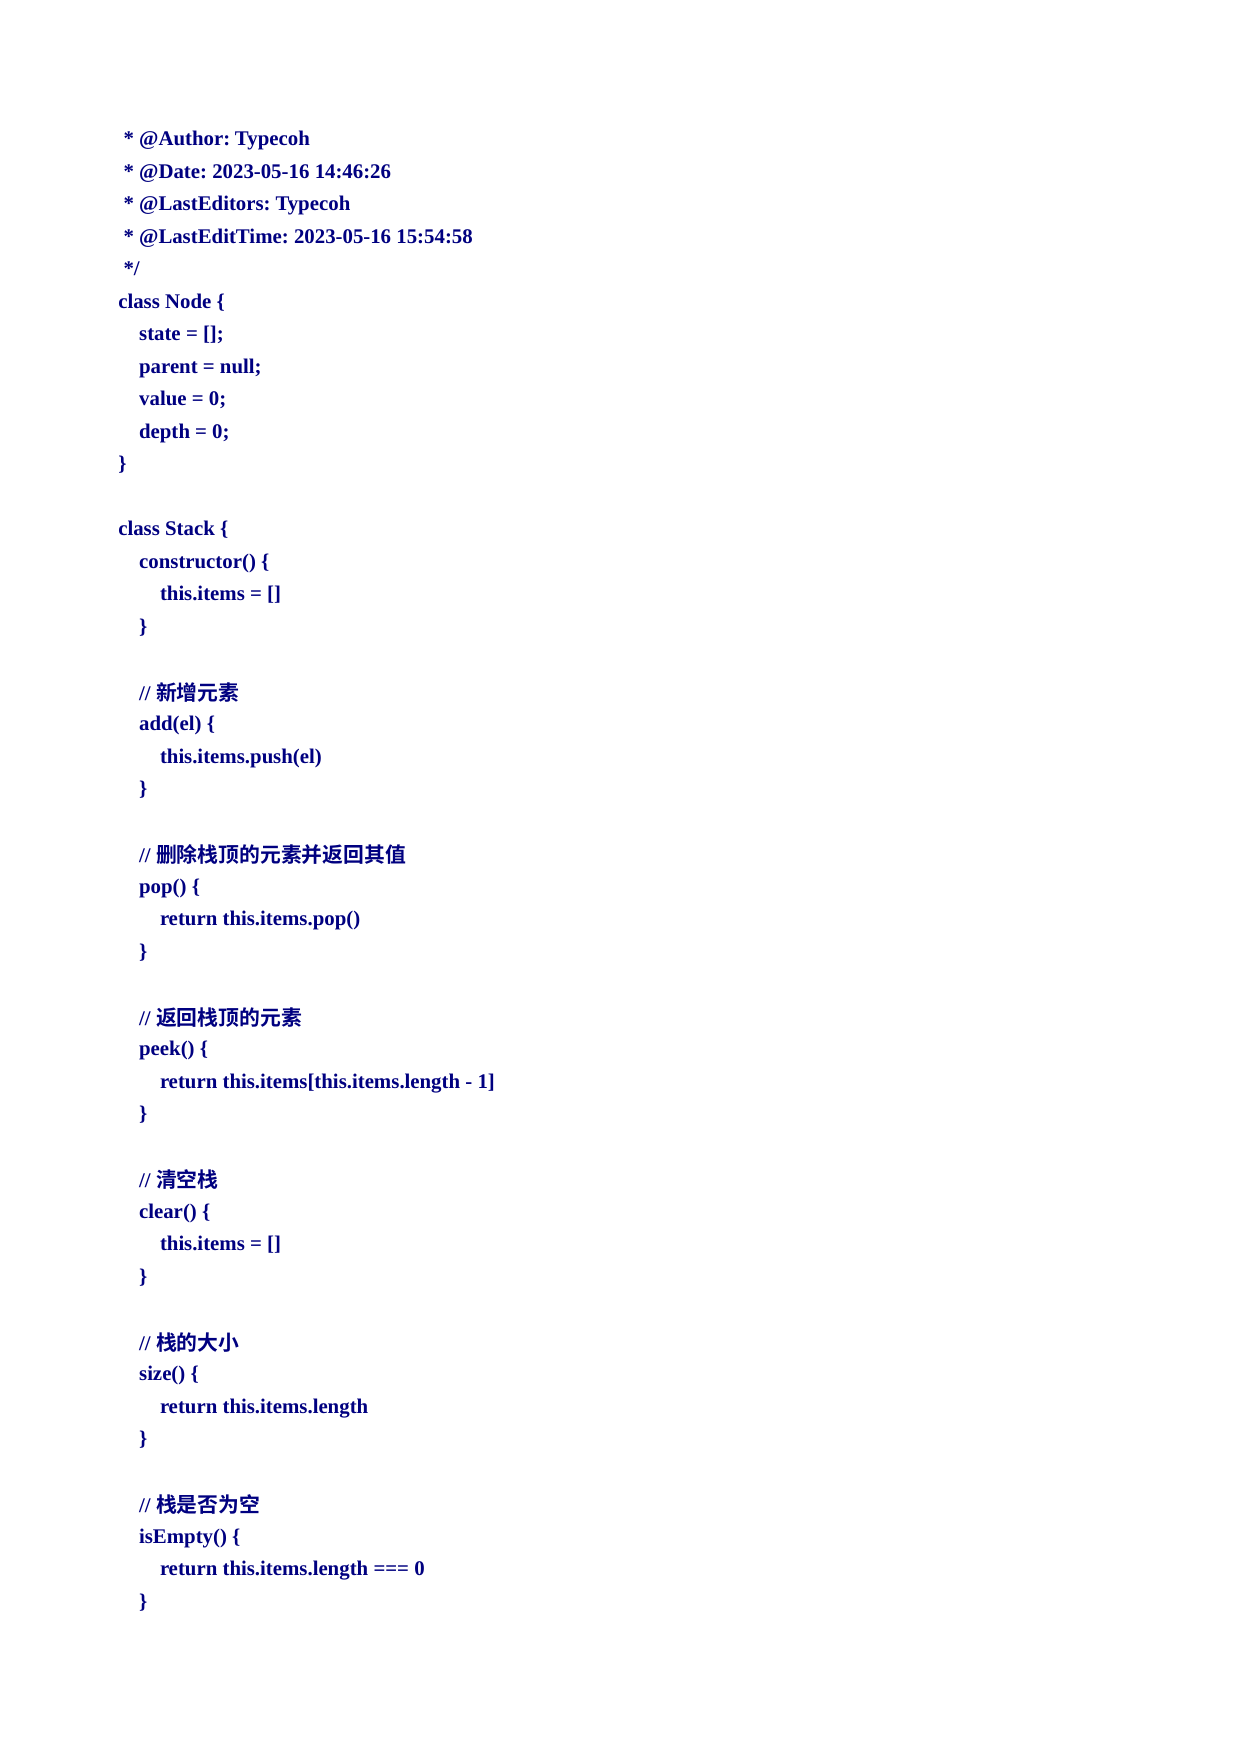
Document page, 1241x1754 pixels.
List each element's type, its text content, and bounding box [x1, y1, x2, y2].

text * @Author: Typecoh [118, 122, 1122, 154]
text return this.items.length [118, 1389, 1122, 1422]
text } [118, 447, 1122, 479]
text // 新增元素 [118, 674, 1122, 707]
text } [118, 1584, 1122, 1617]
text return this.items.length === 0 [118, 1552, 1122, 1584]
text add(el) { [118, 707, 1122, 739]
text class Node { [118, 284, 1122, 317]
text } [118, 609, 1122, 642]
text this.items = [] [118, 577, 1122, 609]
text parent = null; [118, 349, 1122, 382]
text return this.items.pop() [118, 902, 1122, 934]
text * @LastEditTime: 2023-05-16 15:54:58 [118, 219, 1122, 252]
text // 删除栈顶的元素并返回其值 [118, 837, 1122, 869]
text // 返回栈顶的元素 [118, 999, 1122, 1032]
text state = []; [118, 317, 1122, 349]
text constructor() { [118, 544, 1122, 577]
text } [118, 934, 1122, 967]
text clear() { [118, 1194, 1122, 1227]
text } [118, 772, 1122, 804]
text } [118, 1097, 1122, 1129]
text return this.items[this.items.length - 1] [118, 1064, 1122, 1097]
text pop() { [118, 869, 1122, 902]
text // 栈是否为空 [118, 1487, 1122, 1519]
text value = 0; [118, 382, 1122, 414]
text isEmpty() { [118, 1519, 1122, 1552]
text this.items.push(el) [118, 739, 1122, 772]
text this.items = [] [118, 1227, 1122, 1259]
text * @Date: 2023-05-16 14:46:26 [118, 154, 1122, 187]
text } [118, 1259, 1122, 1292]
text * @LastEditors: Typecoh [118, 187, 1122, 219]
text class Stack { [118, 512, 1122, 544]
text peek() { [118, 1032, 1122, 1064]
text // 栈的大小 [118, 1324, 1122, 1357]
text depth = 0; [118, 414, 1122, 447]
text // 清空栈 [118, 1162, 1122, 1194]
text } [118, 1422, 1122, 1454]
text */ [118, 252, 1122, 284]
text size() { [118, 1357, 1122, 1389]
